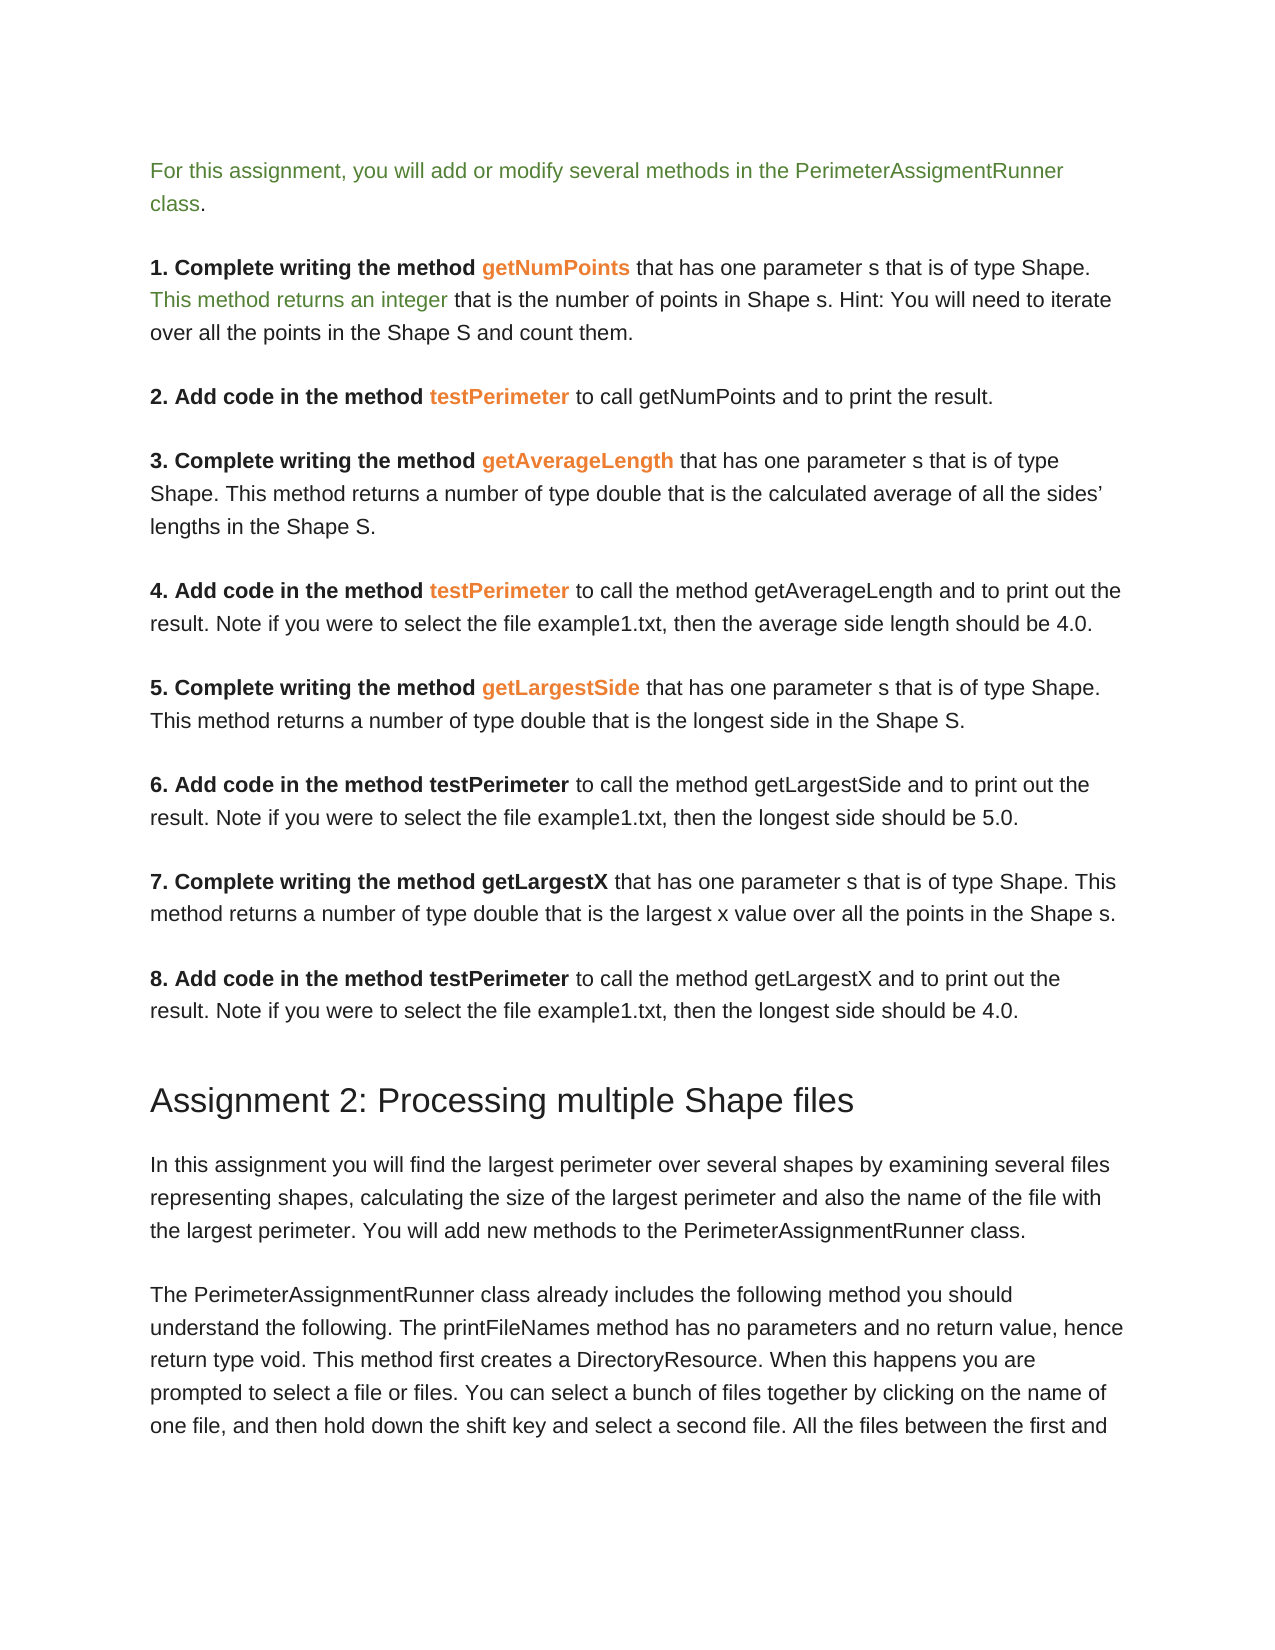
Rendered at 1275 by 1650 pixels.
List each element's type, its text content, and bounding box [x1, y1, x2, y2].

text In this assignment you will find the largest perimeter over several shapes by examining several files representing shapes, calculating the size of the largest perimeter and also the name of the file with the largest perimeter. You will add new methods to the PerimeterAssignmentRunner class. [150, 1144, 1125, 1243]
text 3. Complete writing the method getAverageLength that has one parameter s that is of type Shape. This method returns a number of type double that is the calculated average of all the sides’ lengths in the Shape S. [150, 441, 1125, 539]
text 8. Add code in the method testPerimeter to call the method getLargestX and to print out the result. Note if you were to select the file example1.txt, then the longest side should be 4.0. [150, 958, 1125, 1023]
text 7. Complete writing the method getLargestX that has one parameter s that is of type Shape. This method returns a number of type double that is the largest x value over all the points in the Shape s. [150, 861, 1125, 927]
text 6. Add code in the method testPerimeter to call the method getLargestSide and to print out the result. Note if you were to select the file example1.txt, then the longest side should be 5.0. [150, 764, 1125, 830]
text 2. Add code in the method testPerimeter to call getNumPoints and to print the result. [150, 377, 1125, 409]
text Assignment 2: Processing multiple Shape files [150, 1080, 1125, 1119]
text For this assignment, you will add or modify several methods in the PerimeterAssigmentRunner class. [150, 150, 1125, 216]
text 4. Add code in the method testPerimeter to call the method getAverageLength and to print out the result. Note if you were to select the file example1.txt, then the average side length should be 4.0. [150, 570, 1125, 636]
text 5. Complete writing the method getLargestSide that has one parameter s that is of type Shape. This method returns a number of type double that is the longest side in the Shape S. [150, 667, 1125, 733]
text 1. Complete writing the method getNumPoints that has one parameter s that is of type Shape. This method returns an integer that is the number of points in Shape s. Hint: You will need to iterate over all the points in the Shape S and count them. [150, 247, 1125, 345]
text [150, 1274, 1125, 1438]
